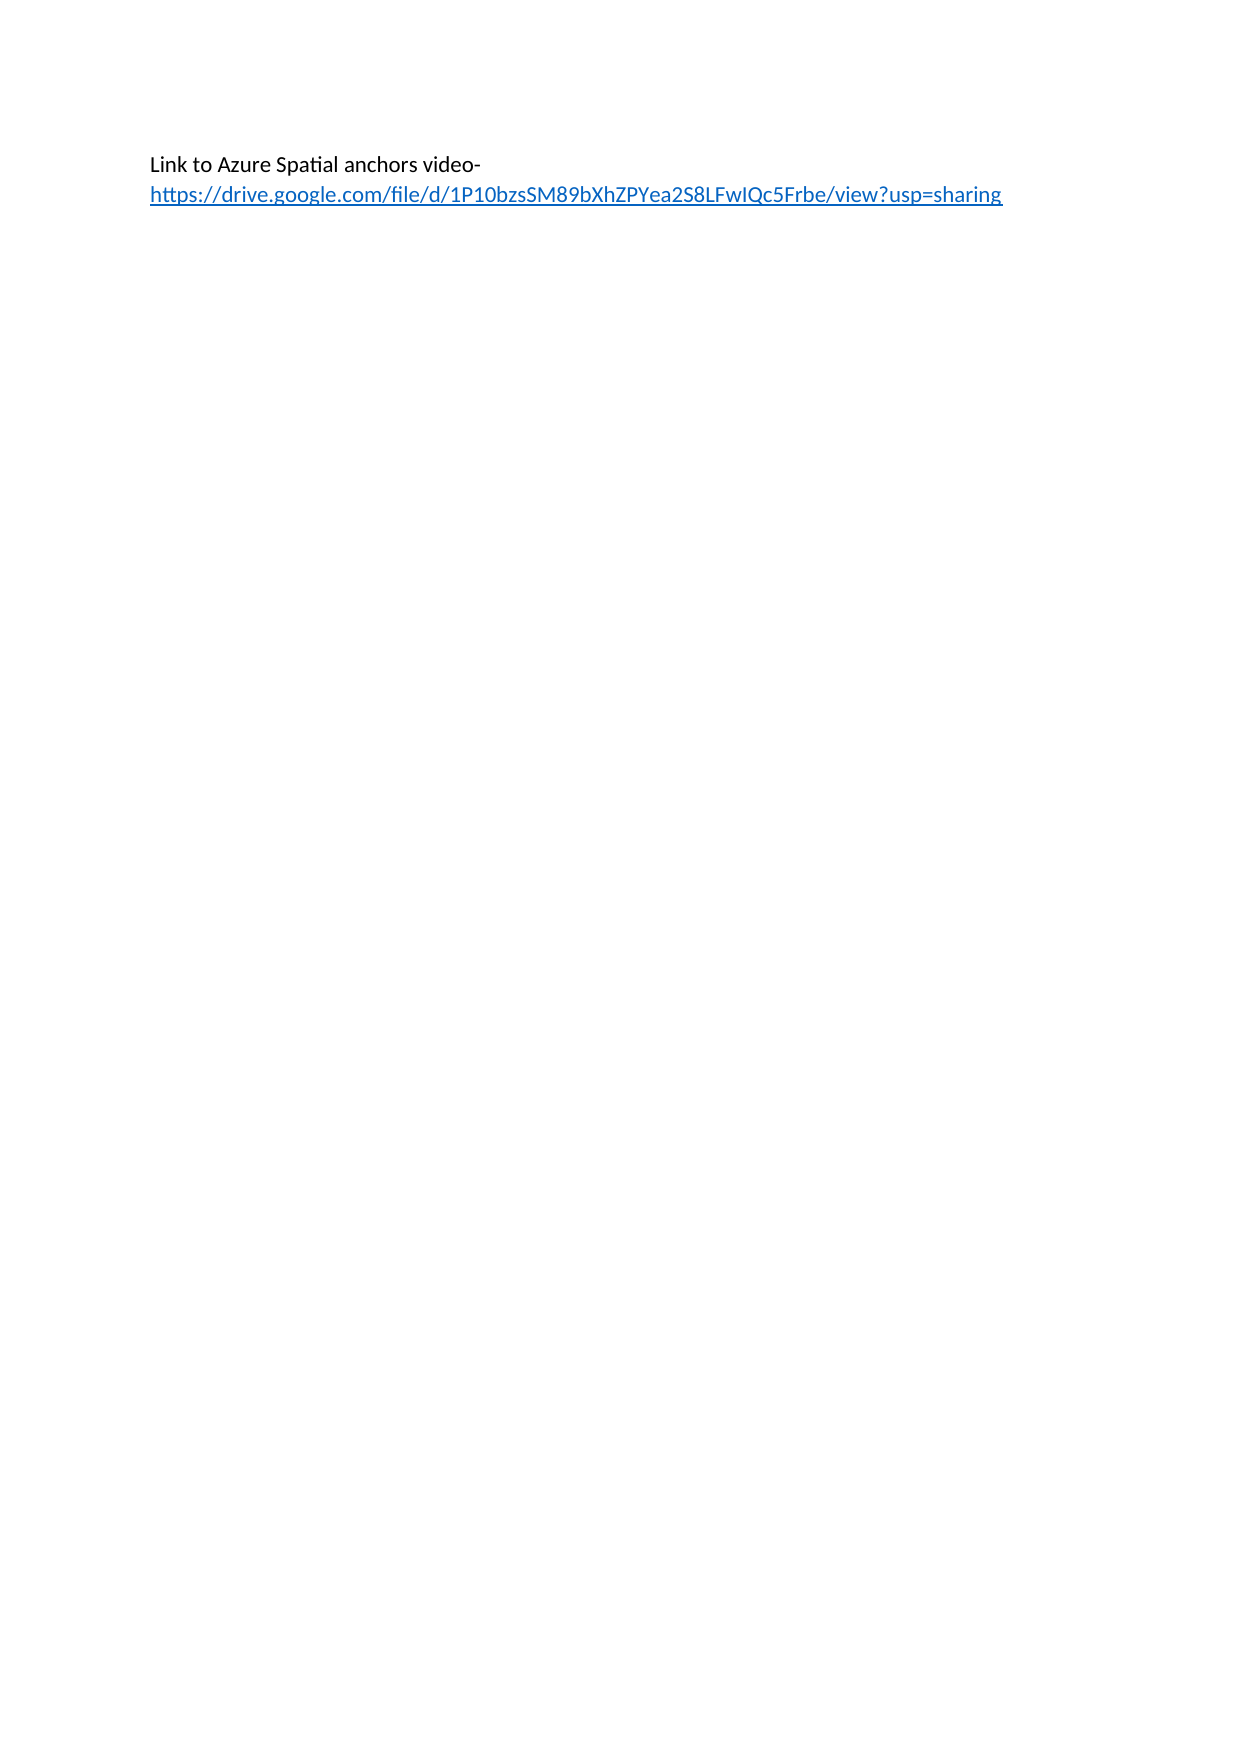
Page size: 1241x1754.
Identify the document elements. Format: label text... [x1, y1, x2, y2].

text Link to Azure Spatial anchors video- https://drive.google.com/file/d/1P10bzsSM89bXhZPYea2S8LFwIQc5Frbe/view?usp=sharing [150, 150, 1090, 208]
